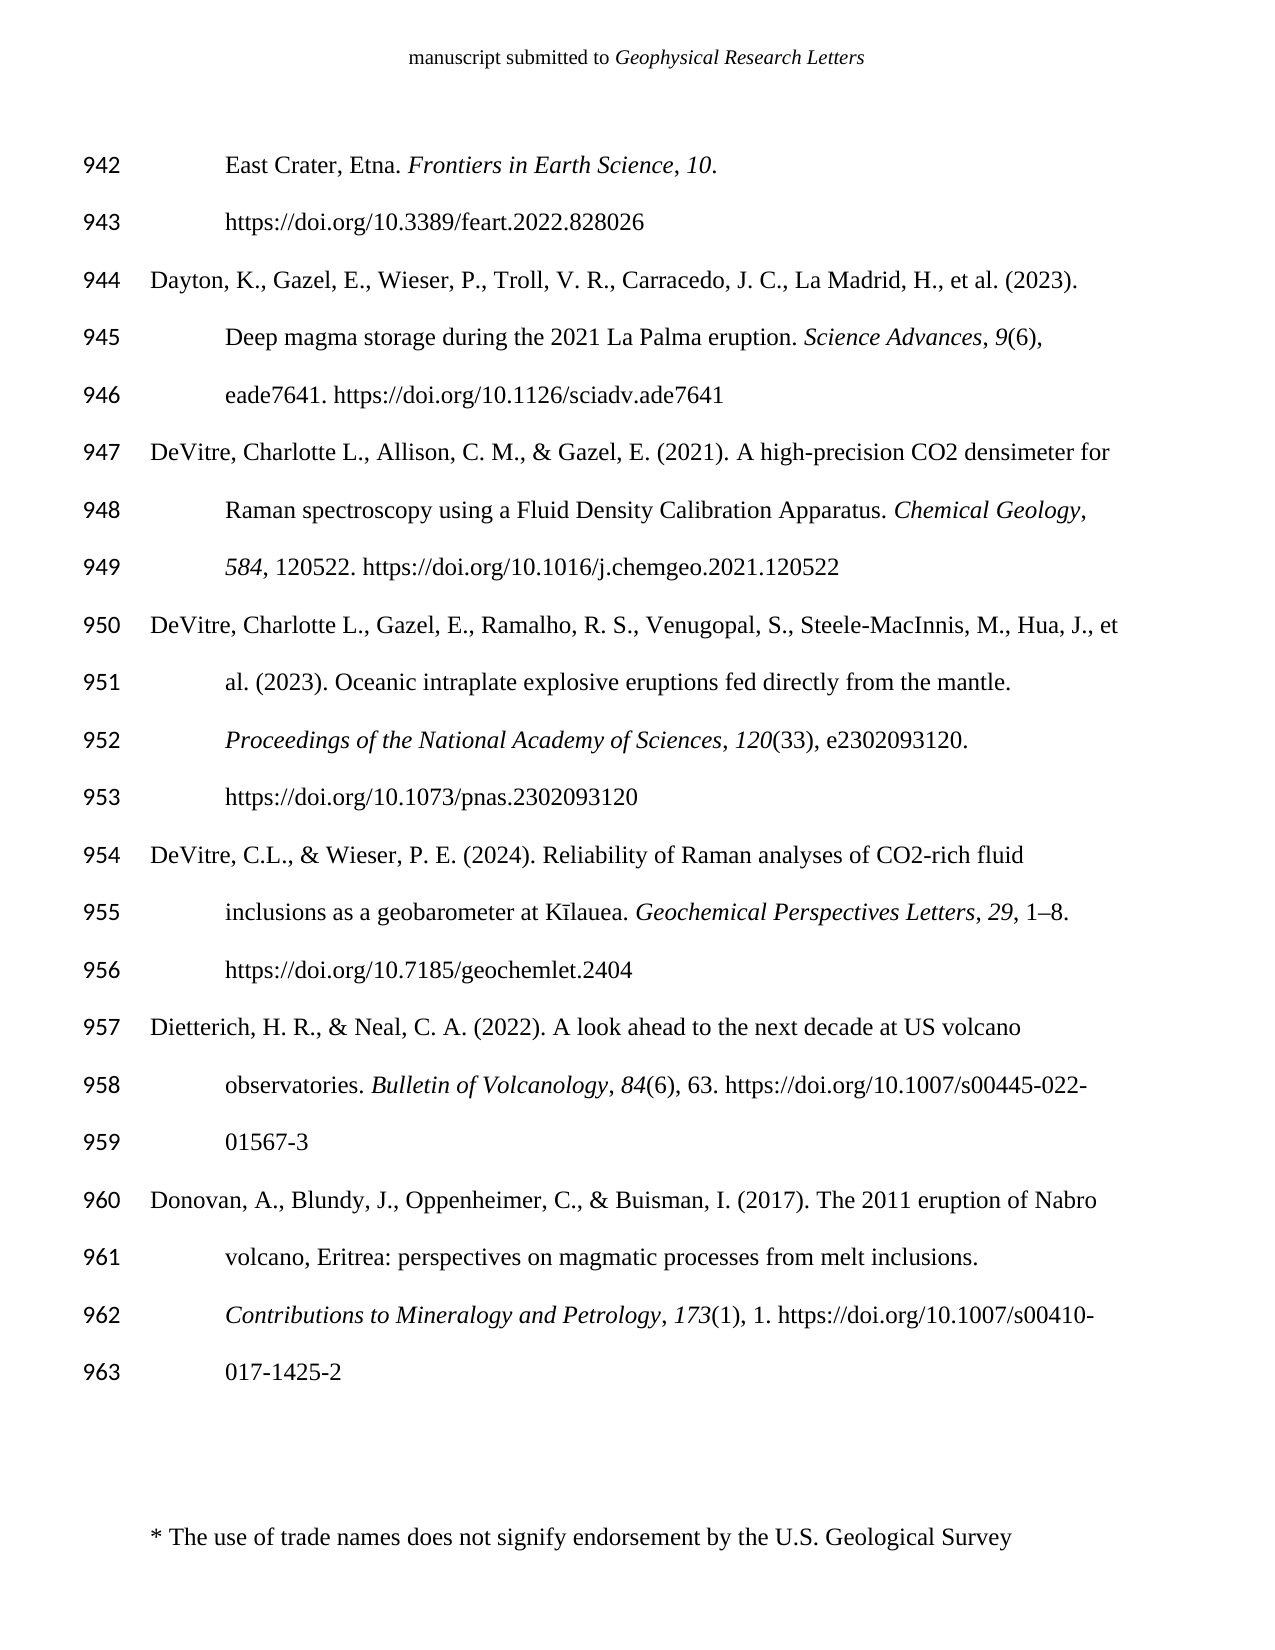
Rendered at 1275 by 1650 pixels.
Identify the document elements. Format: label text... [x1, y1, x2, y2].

text DeVitre, Charlotte L., Gazel, E., Ramalho, R. S., Venugopal, S., Steele-MacInnis, M., Hua, J., et al. (2023). Oceanic intraplate explosive eruptions fed directly from the mantle. Proceedings of the National Academy of Sciences, 120(33), e2302093120. https://doi.org/10.1073/pnas.2302093120 [150, 610, 1125, 811]
text DeVitre, C.L., & Wieser, P. E. (2024). Reliability of Raman analyses of CO2-rich fluid inclusions as a geobarometer at Kīlauea. Geochemical Perspectives Letters, 29, 1–8. https://doi.org/10.7185/geochemlet.2404 [150, 840, 1125, 984]
text Donovan, A., Blundy, J., Oppenheimer, C., & Buisman, I. (2017). The 2011 eruption of Nabro volcano, Eritrea: perspectives on magmatic processes from melt inclusions. Contributions to Mineralogy and Petrology, 173(1), 1. https://doi.org/10.1007/s00410-017-1425-2 [150, 1185, 1125, 1386]
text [150, 150, 1125, 236]
text Dayton, K., Gazel, E., Wieser, P., Troll, V. R., Carracedo, J. C., La Madrid, H., et al. (2023). Deep magma storage during the 2021 La Palma eruption. Science Advances, 9(6), eade7641. https://doi.org/10.1126/sciadv.ade7641 [150, 265, 1125, 409]
text Dietterich, H. R., & Neal, C. A. (2022). A look ahead to the next decade at US volcano observatories. Bulletin of Volcanology, 84(6), 63. https://doi.org/10.1007/s00445-022-01567-3 [150, 1012, 1125, 1156]
text DeVitre, Charlotte L., Allison, C. M., & Gazel, E. (2021). A high-precision CO2 densimeter for Raman spectroscopy using a Fluid Density Calibration Apparatus. Chemical Geology, 584, 120522. https://doi.org/10.1016/j.chemgeo.2021.120522 [150, 437, 1125, 581]
